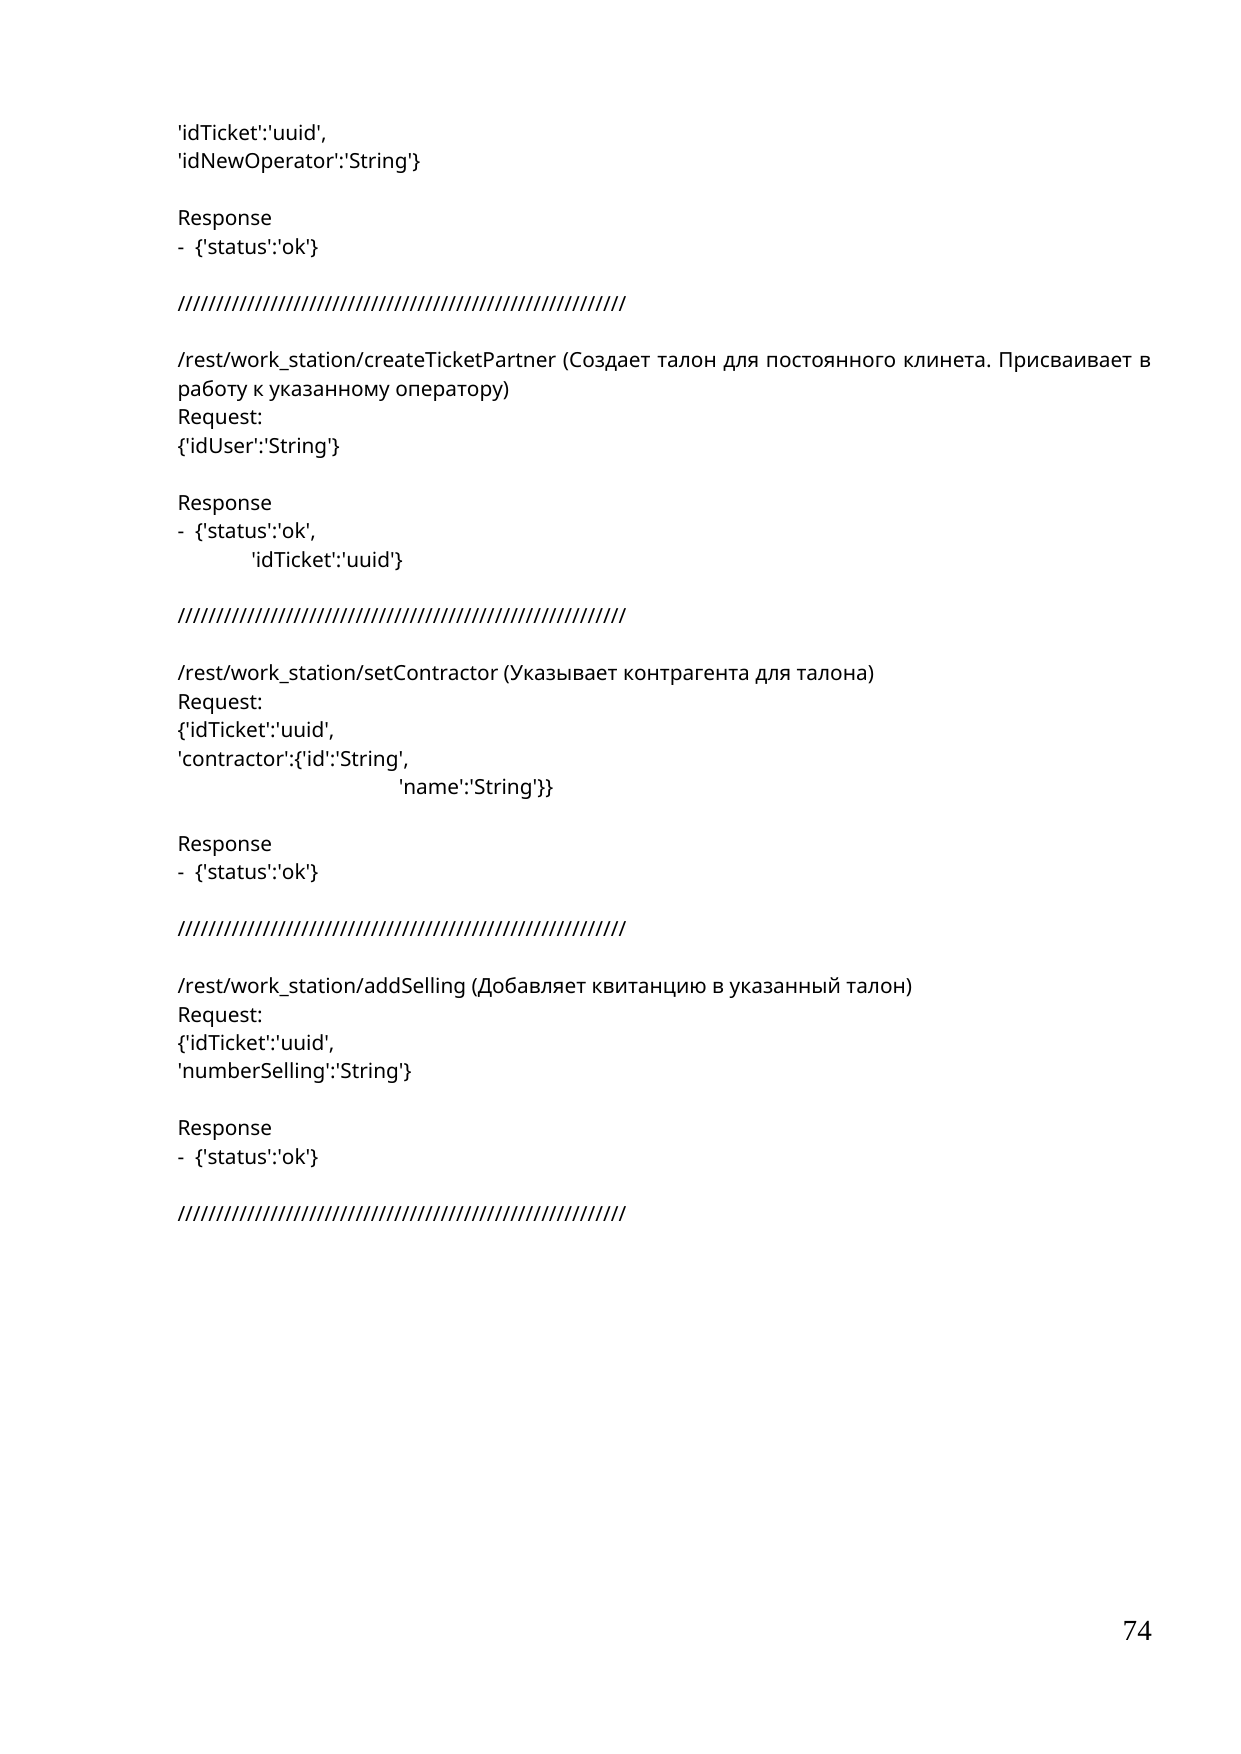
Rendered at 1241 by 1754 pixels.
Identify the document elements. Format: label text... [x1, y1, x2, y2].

text {'idTicket':'uuid', [177, 715, 1152, 744]
text {'idTicket':'uuid', [177, 1028, 1152, 1057]
text Response [177, 829, 1152, 857]
text - {'status':'ok'} [177, 1142, 1152, 1170]
text Response [177, 1113, 1152, 1142]
text Response [177, 488, 1152, 516]
text ////////////////////////////////////////////////////////// [177, 914, 1152, 943]
text /rest/work_station/setContractor (Указывает контрагента для талона) [177, 658, 1152, 687]
text Request: [177, 687, 1152, 715]
text - {'status':'ok'} [177, 857, 1152, 886]
text - {'status':'ok'} [177, 232, 1152, 260]
text /rest/work_station/createTicketPartner (Создает талон для постоянного клинета. Присваивает в работу к указанному оператору) [177, 346, 1152, 402]
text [177, 289, 1152, 317]
text 'idNewOperator':'String'} [177, 147, 1152, 175]
text ////////////////////////////////////////////////////////// [177, 1199, 1152, 1227]
text 'numberSelling':'String'} [177, 1057, 1152, 1085]
text 'idTicket':'uuid'} [177, 545, 1152, 573]
text Request: [177, 1000, 1152, 1028]
text {'idUser':'String'} [177, 431, 1152, 459]
text - {'status':'ok', [177, 516, 1152, 545]
text 'contractor':{'id':'String', [177, 744, 1152, 772]
text 'idTicket':'uuid', [177, 118, 1152, 147]
text Request: [177, 402, 1152, 431]
text Response [177, 203, 1152, 232]
text ////////////////////////////////////////////////////////// [177, 602, 1152, 630]
text /rest/work_station/addSelling (Добавляет квитанцию в указанный талон) [177, 971, 1152, 1000]
text 'name':'String'}} [177, 772, 1152, 801]
